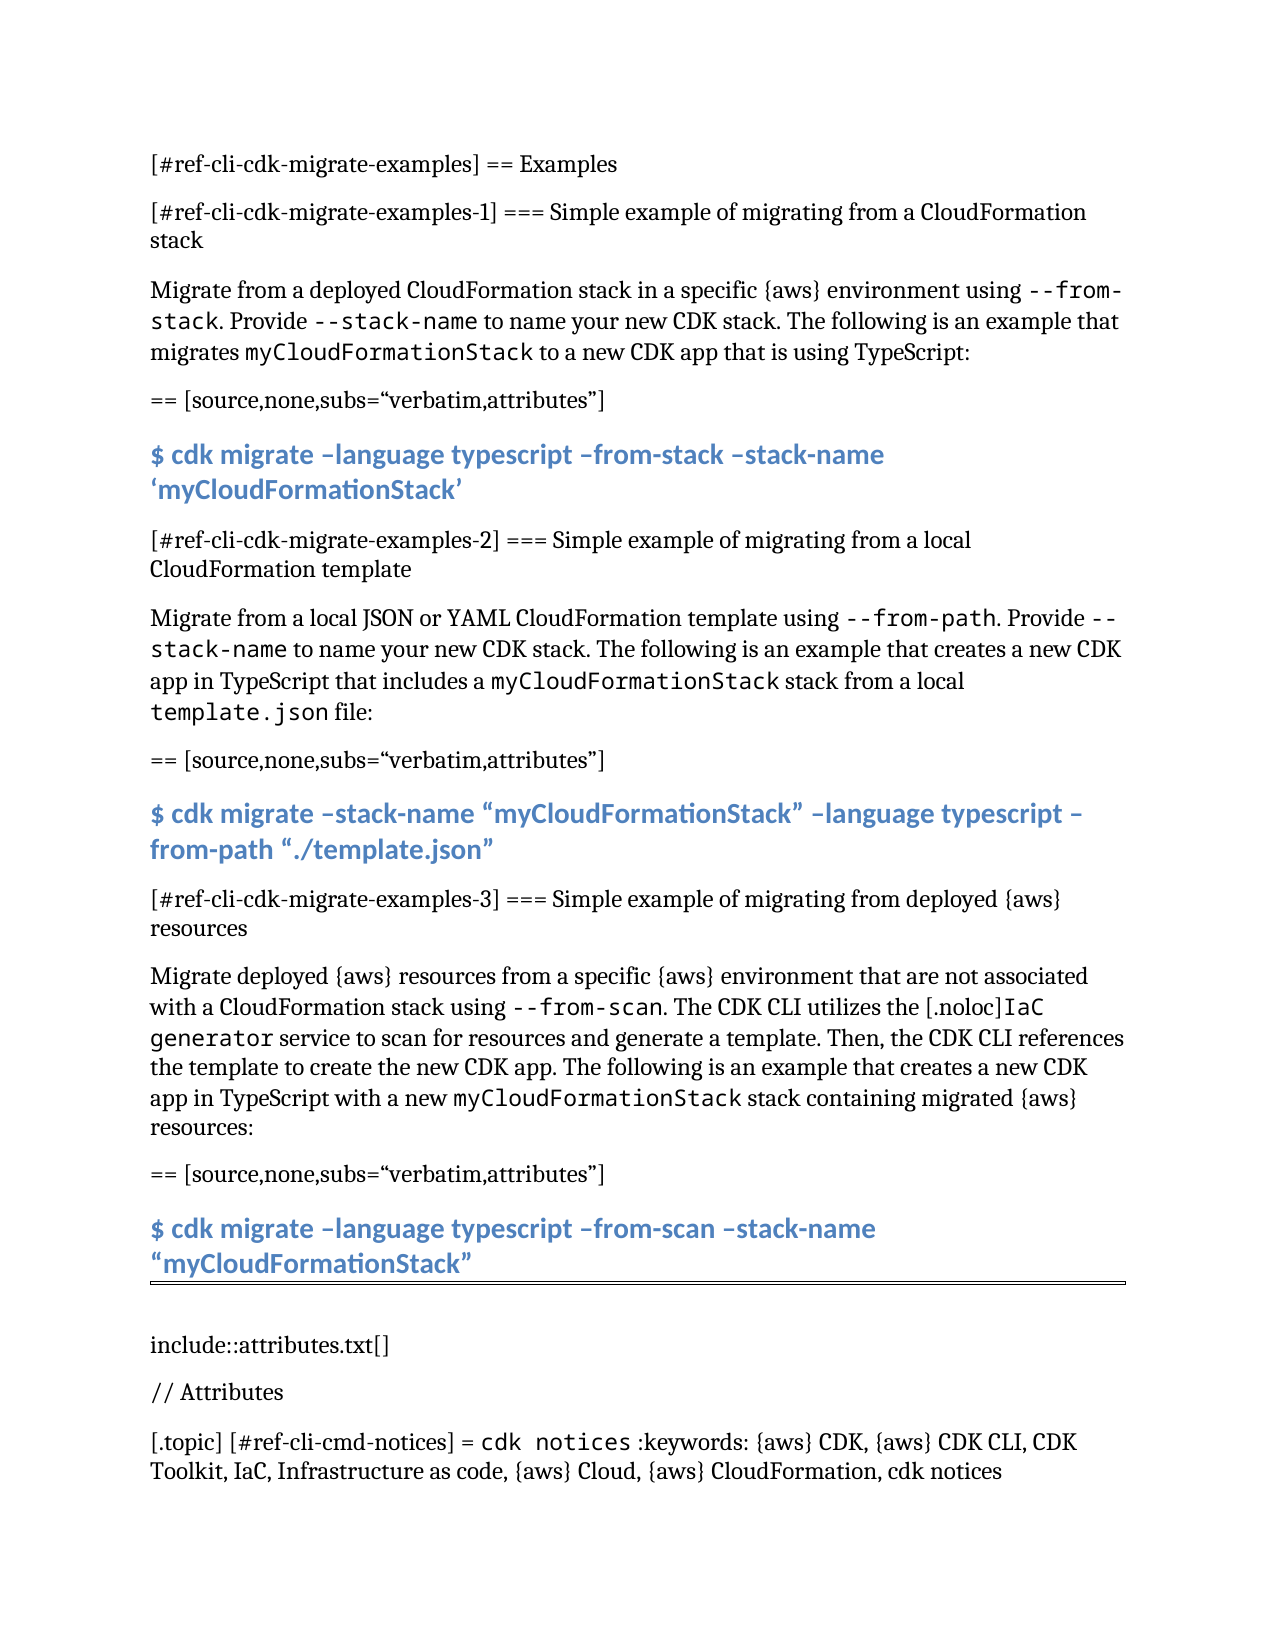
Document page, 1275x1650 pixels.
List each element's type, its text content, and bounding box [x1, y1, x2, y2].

text // Attributes [150, 1378, 1125, 1407]
text [.topic] [#ref-cli-cmd-notices] = cdk notices :keywords: {aws} CDK, {aws} CDK CLI, CDK Toolkit, IaC, Infrastructure as code, {aws} Cloud, {aws} CloudFormation, cdk notices [150, 1426, 1125, 1486]
text == [source,none,subs=“verbatim,attributes”] [150, 746, 1125, 774]
text [#ref-cli-cdk-migrate-examples] == Examples [150, 150, 1125, 179]
subtitle $ cdk migrate –stack-name “myCloudFormationStack” –language typescript –from-path “./template.json” [150, 795, 1125, 867]
subtitle $ cdk migrate –language typescript –from-stack –stack-name ‘myCloudFormationStack’ [150, 436, 1125, 507]
text Migrate deployed {aws} resources from a specific {aws} environment that are not associated with a CloudFormation stack using --from-scan. The CDK CLI utilizes the [.noloc]IaC generator service to scan for resources and generate a template. Then, the CDK CLI references the template to create the new CDK app. The following is an example that creates a new CDK app in TypeScript with a new myCloudFormationStack stack containing migrated {aws} resources: [150, 962, 1125, 1142]
subtitle $ cdk migrate –language typescript –from-scan –stack-name “myCloudFormationStack” [150, 1210, 1125, 1281]
text include::attributes.txt[] [150, 1331, 1125, 1359]
text Migrate from a local JSON or YAML CloudFormation template using --from-path. Provide --stack-name to name your new CDK stack. The following is an example that creates a new CDK app in TypeScript that includes a myCloudFormationStack stack from a local template.json file: [150, 602, 1125, 727]
text [#ref-cli-cdk-migrate-examples-3] === Simple example of migrating from deployed {aws} resources [150, 885, 1125, 943]
text == [source,none,subs=“verbatim,attributes”] [150, 1160, 1125, 1189]
text Migrate from a deployed CloudFormation stack in a specific {aws} environment using --from-stack. Provide --stack-name to name your new CDK stack. The following is an example that migrates myCloudFormationStack to a new CDK app that is using TypeScript: [150, 274, 1125, 367]
text [#ref-cli-cdk-migrate-examples-1] === Simple example of migrating from a CloudFormation stack [150, 197, 1125, 255]
text == [source,none,subs=“verbatim,attributes”] [150, 386, 1125, 415]
text [#ref-cli-cdk-migrate-examples-2] === Simple example of migrating from a local CloudFormation template [150, 526, 1125, 583]
